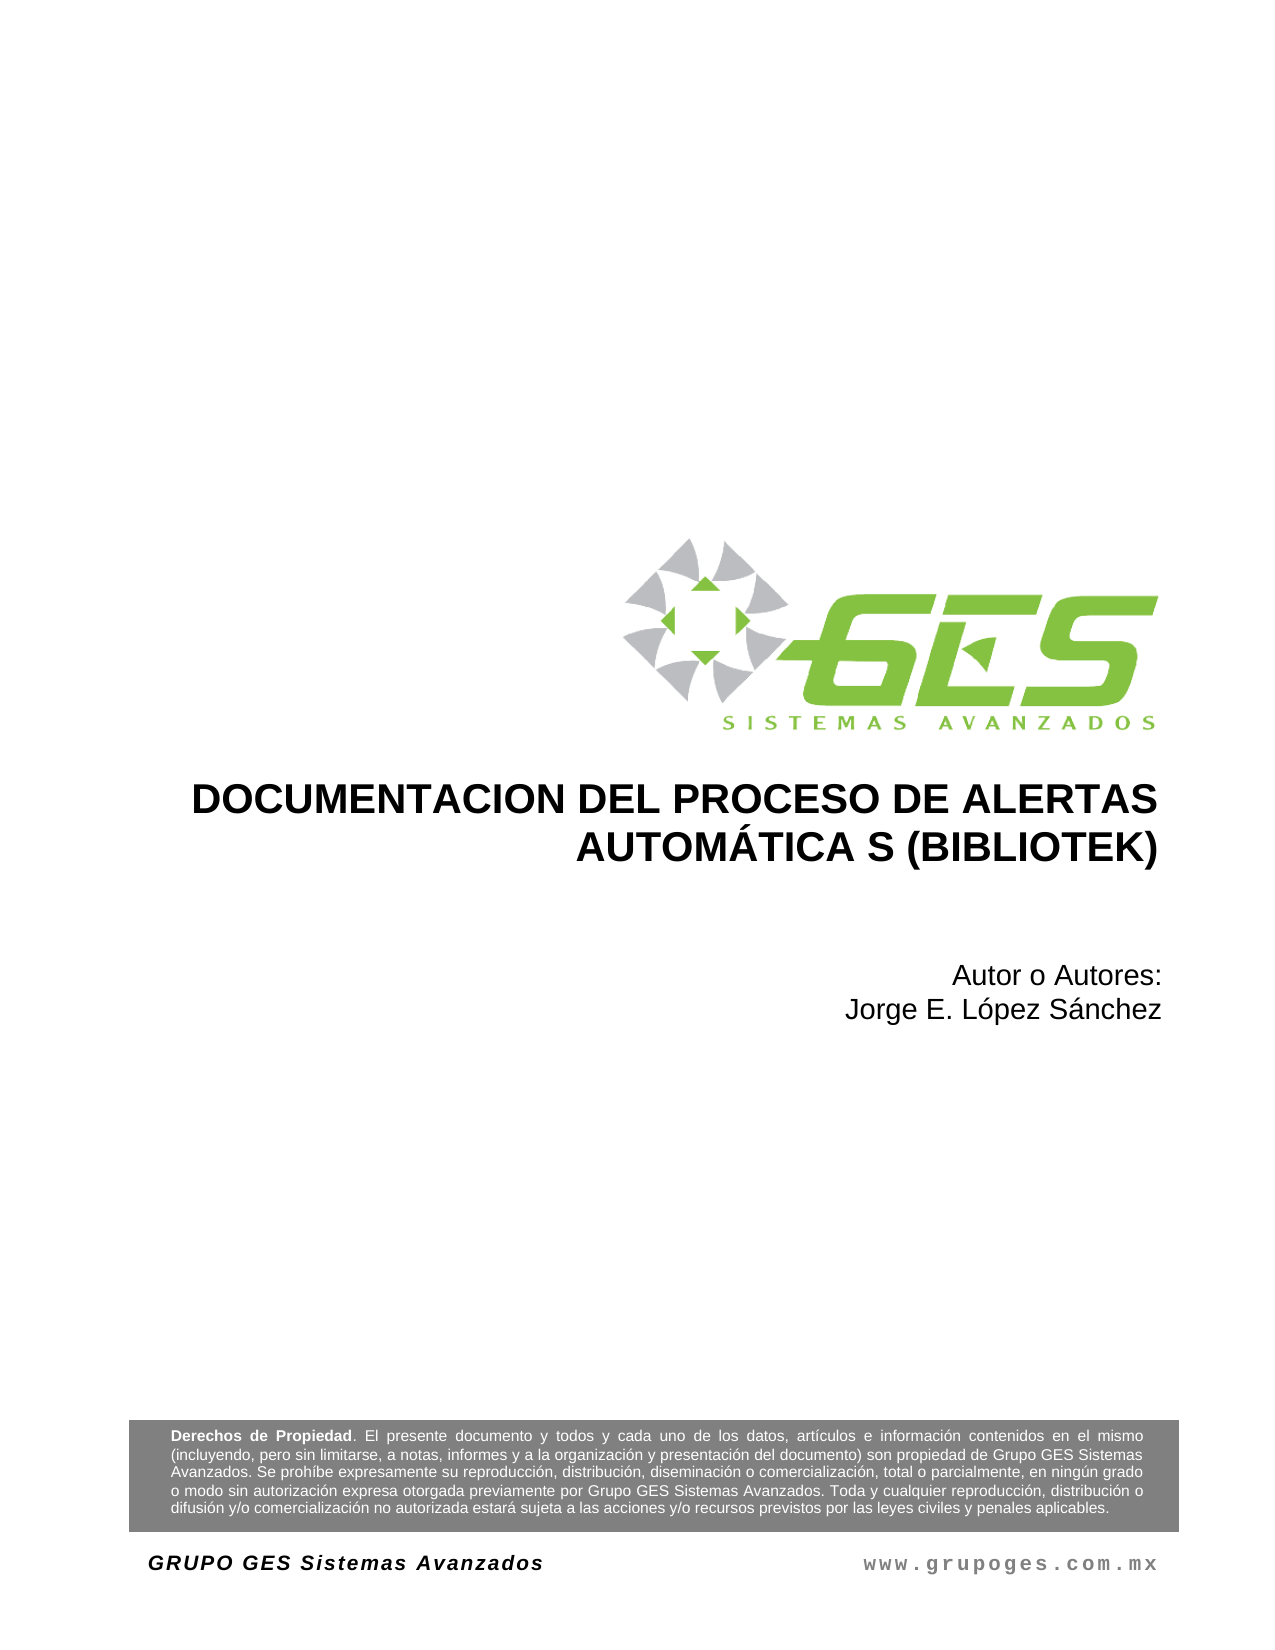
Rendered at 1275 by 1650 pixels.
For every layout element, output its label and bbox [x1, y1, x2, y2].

picture [617, 530, 1164, 738]
